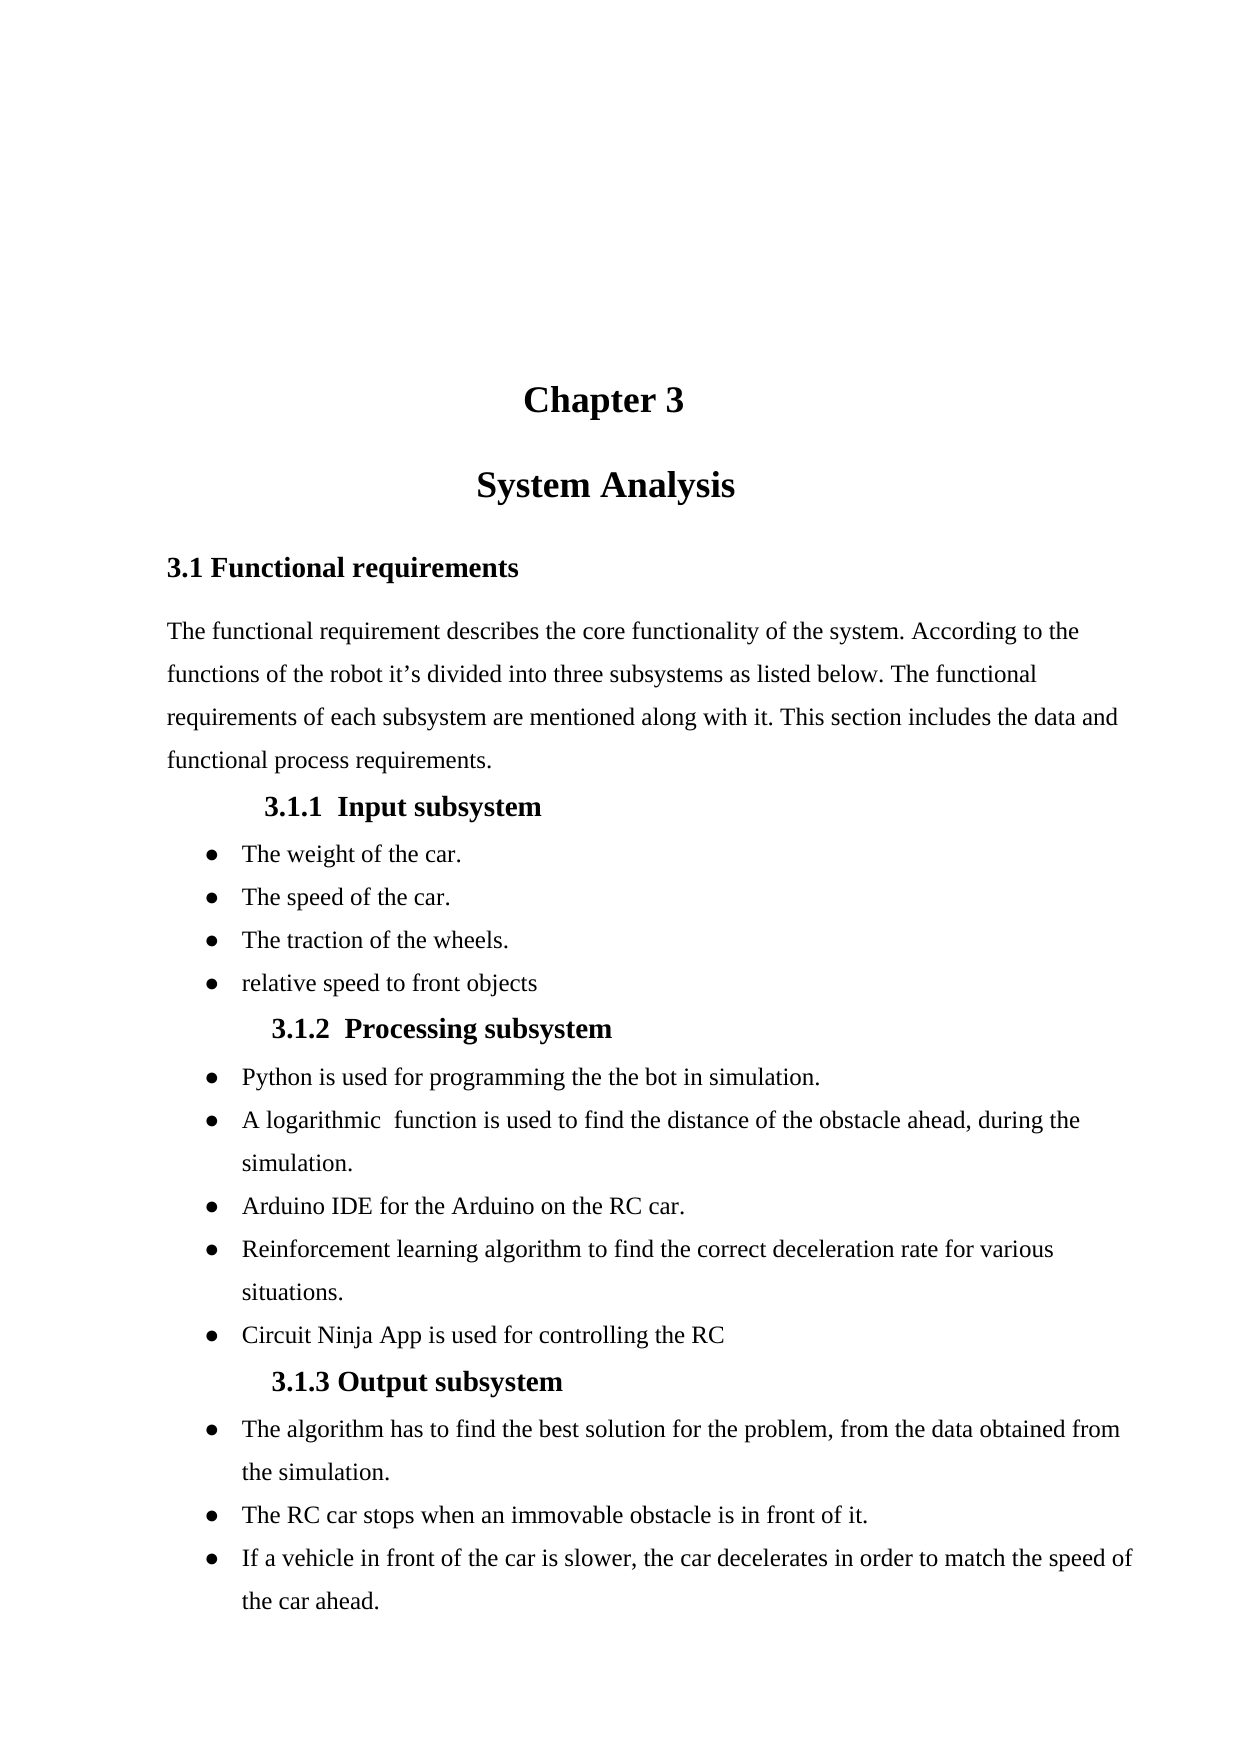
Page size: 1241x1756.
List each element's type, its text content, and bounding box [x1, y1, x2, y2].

list Arduino IDE for the Arduino on the RC car. [204, 1191, 1134, 1220]
list If a vehicle in front of the car is slower, the car decelerates in order to match the speed of the car ahead. [204, 1543, 1134, 1615]
list The weight of the car. [204, 839, 1134, 868]
list Circuit Ninja App is used for controlling the RC [204, 1321, 1134, 1349]
list Reinforcement learning algorithm to find the correct deceleration rate for various situations. [204, 1234, 1134, 1306]
subtitle System Analysis [392, 462, 795, 506]
list The speed of the car. [204, 882, 1134, 911]
subtitle 3.1.3 Output subsystem [264, 1364, 1134, 1397]
subtitle 3.1.1 Input subsystem [264, 789, 1134, 822]
list relative speed to front objects [204, 968, 1134, 997]
list The RC car stops when an immovable obstacle is in front of it. [204, 1500, 1134, 1529]
list The algorithm has to find the best solution for the problem, from the data obtained from the simulation. [204, 1414, 1134, 1486]
text The functional requirement describes the core functionality of the system. According to the functions of the robot it’s divided into three subsystems as listed below. The functional requirements of each subsystem are mentioned along with it. This section includes the data and functional process requirements. [167, 616, 1134, 774]
list The traction of the wheels. [204, 925, 1134, 954]
list A logarithmic function is used to find the distance of the obstacle ahead, during the simulation. [204, 1105, 1134, 1177]
subtitle Chapter 3 [392, 377, 1123, 420]
list Python is used for programming the the bot in simulation. [204, 1062, 1134, 1091]
subtitle 3.1.2 Processing subsystem [264, 1011, 1134, 1045]
subtitle 3.1 Functional requirements [167, 550, 973, 583]
